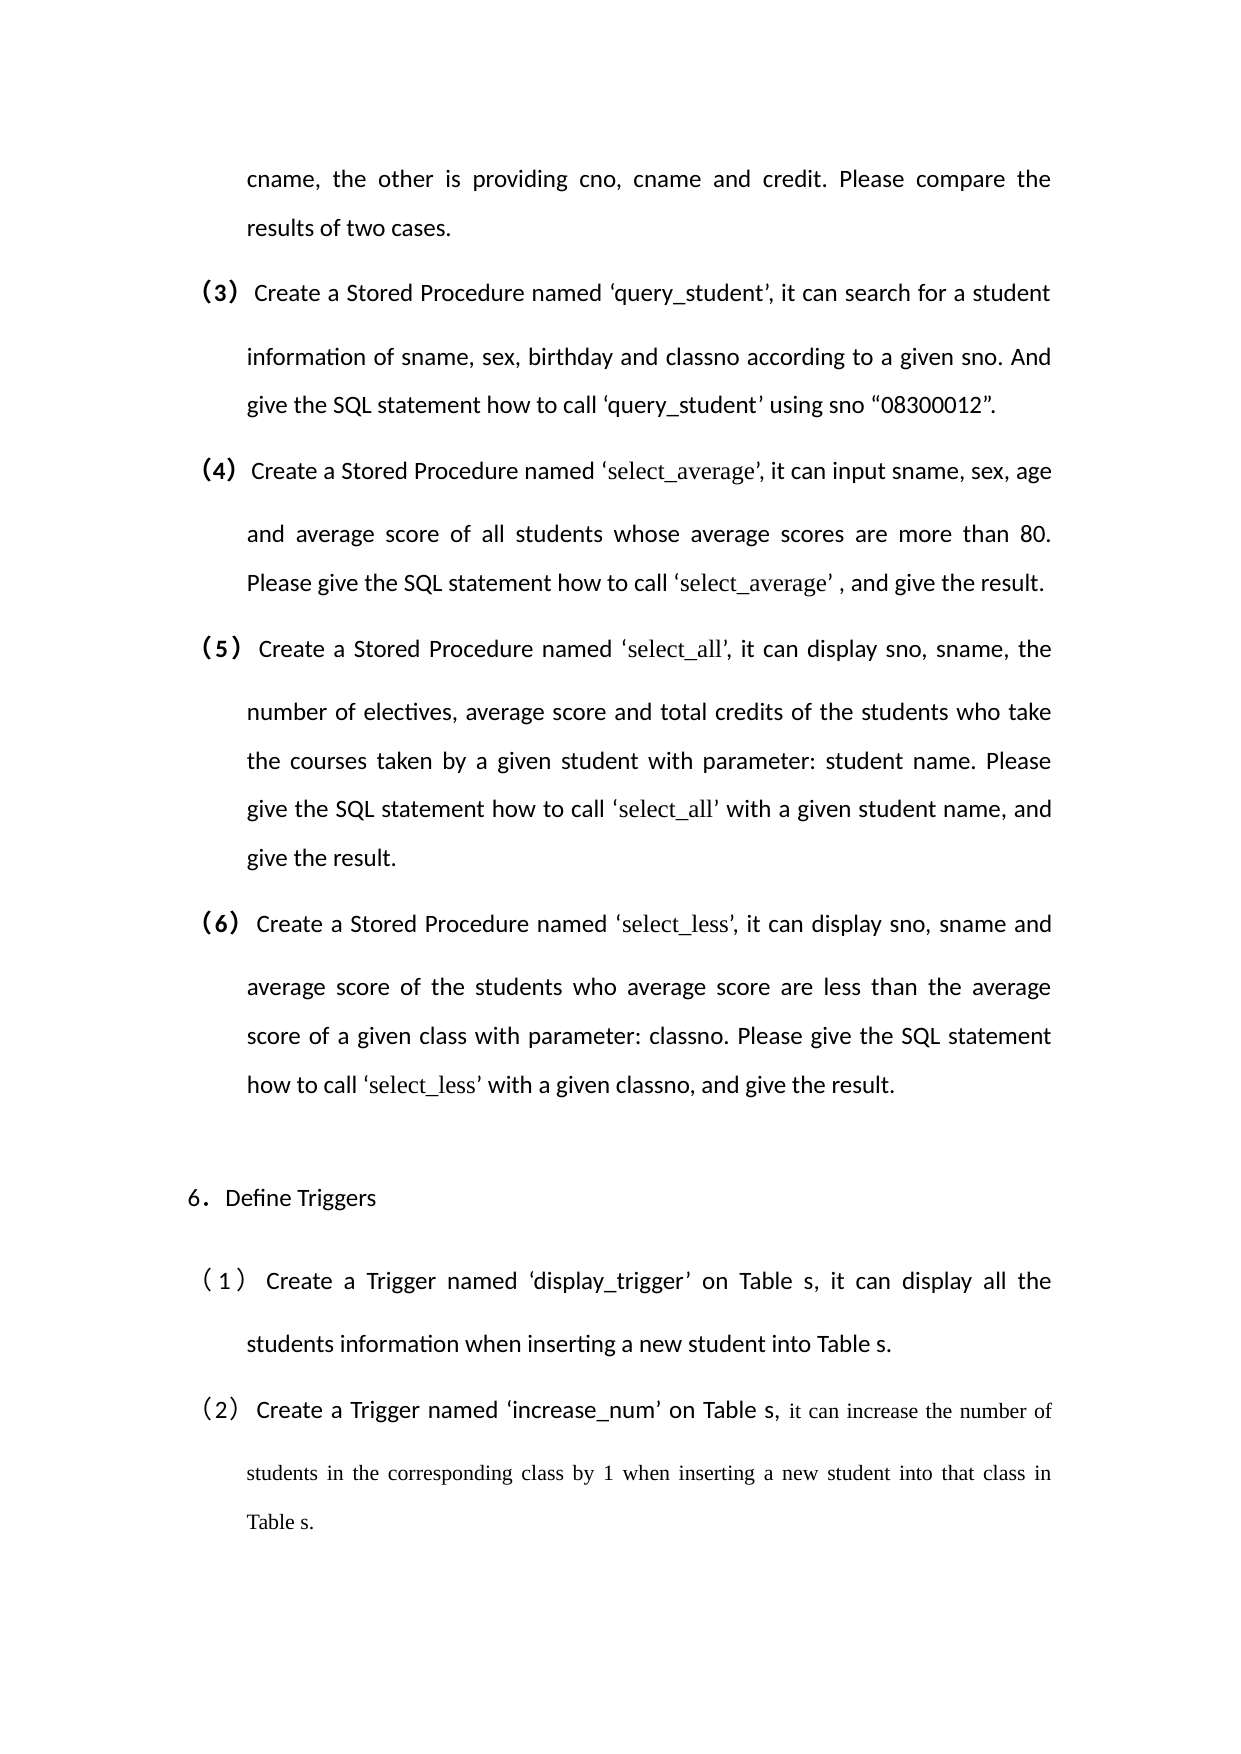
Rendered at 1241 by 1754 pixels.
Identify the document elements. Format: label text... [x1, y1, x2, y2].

text （1）Create a Trigger named ‘display_trigger’ on Table s, it can display all the students information when inserting a new student into Table s. [187, 1246, 1053, 1360]
text （6）Create a Stored Procedure named ‘select_less’, it can display sno, sname and average score of the students who average score are less than the average score of a given class with parameter: classno. Please give the SQL statement how to call ‘select_less’ with a given classno, and give the result. [187, 889, 1053, 1100]
text （5）Create a Stored Procedure named ‘select_all’, it can display sno, sname, the number of electives, average score and total credits of the students who take the courses taken by a given student with parameter: student name. Please give the SQL statement how to call ‘select_all’ with a given student name, and give the result. [187, 614, 1053, 874]
text （4）Create a Stored Procedure named ‘select_average’, it can input sname, sex, age and average score of all students whose average scores are more than 80. Please give the SQL statement how to call ‘select_average’ , and give the result. [187, 436, 1053, 599]
text （3）Create a Stored Procedure named ‘query_student’, it can search for a student information of sname, sex, birthday and classno according to a given sno. And give the SQL statement how to call ‘query_student’ using sno “08300012”. [187, 258, 1053, 421]
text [187, 162, 1053, 243]
text （2）Create a Trigger named ‘increase_num’ on Table s, it can increase the number of students in the corresponding class by 1 when inserting a new student into that class in Table s. [187, 1375, 1053, 1538]
text 6．Define Triggers [187, 1163, 1053, 1228]
